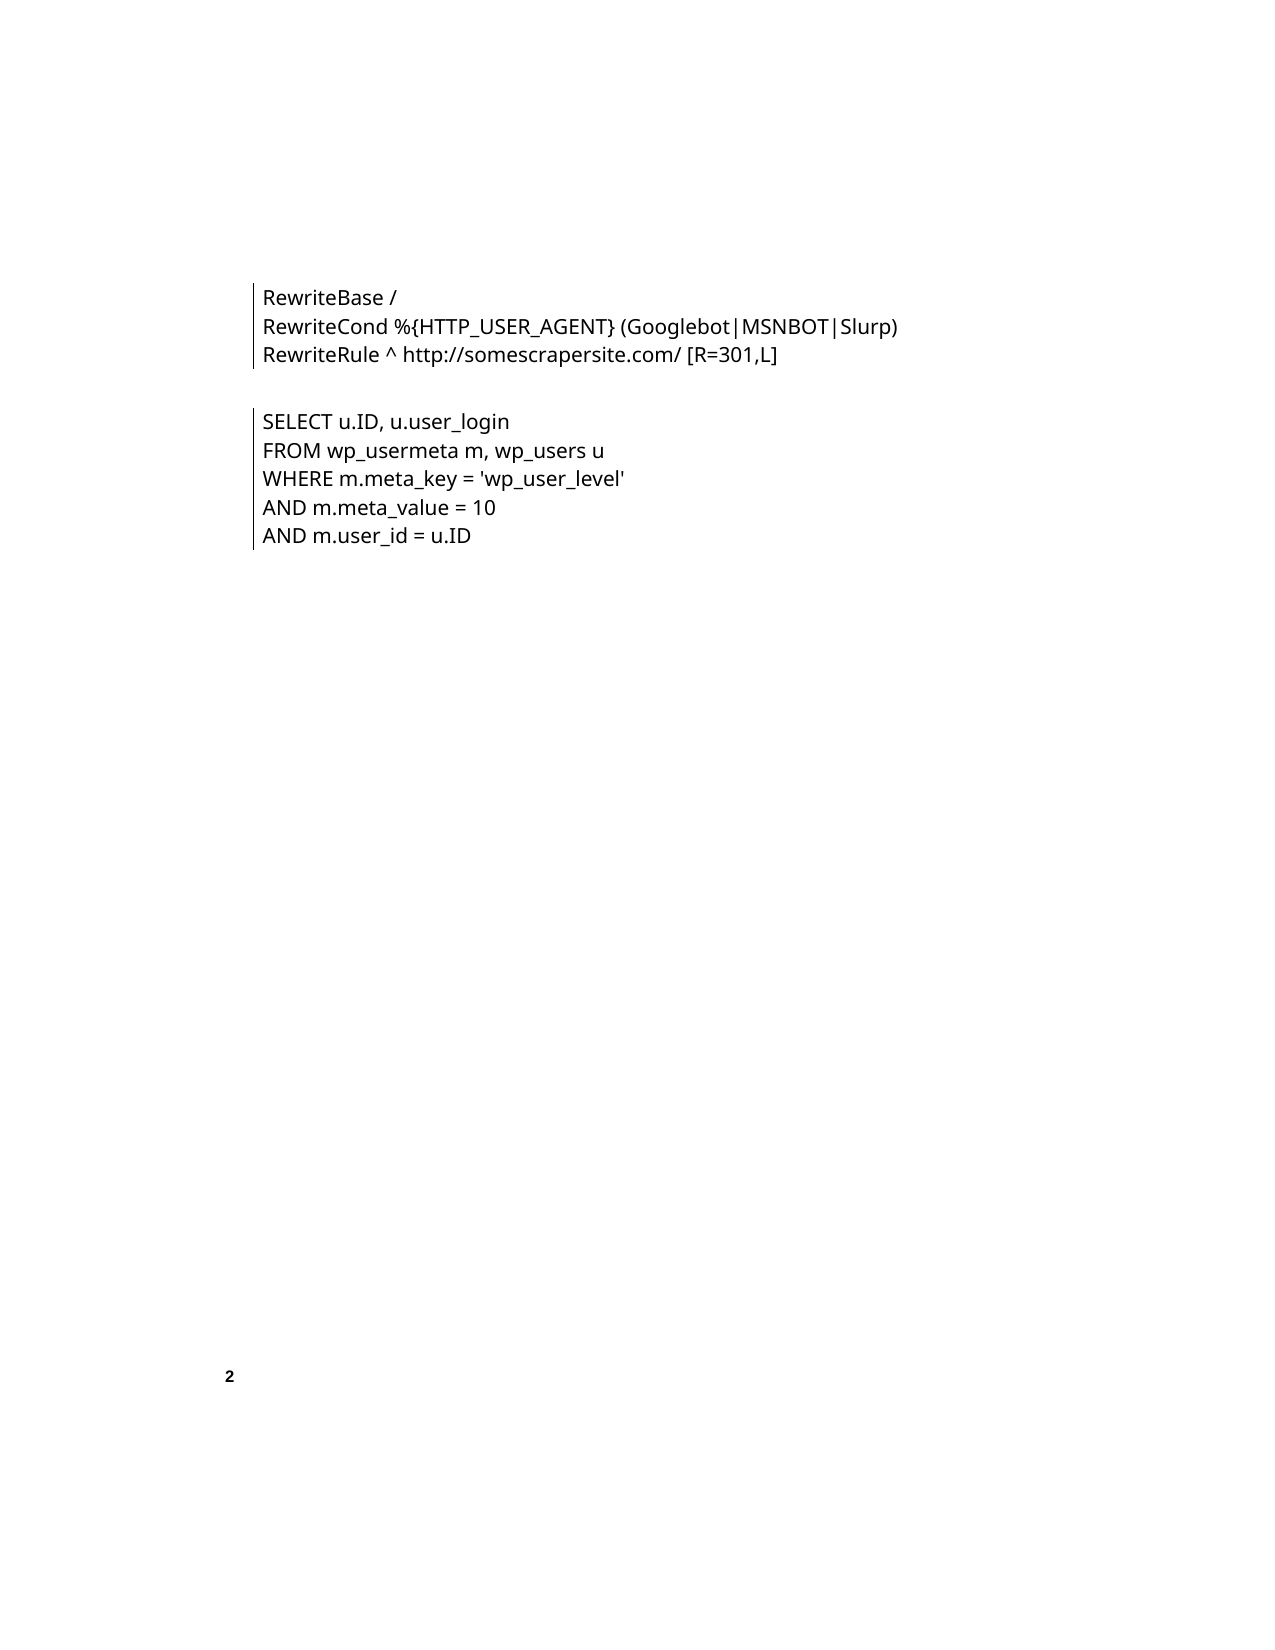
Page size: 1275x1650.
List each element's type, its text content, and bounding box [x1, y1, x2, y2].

text RewriteBase / [254, 283, 1050, 312]
text AND m.meta_value = 10 [254, 493, 1050, 521]
text WHERE m.meta_key = 'wp_user_level' [254, 464, 1050, 493]
text RewriteRule ^ http://somescrapersite.com/ [R=301,L] [254, 340, 1050, 369]
text SELECT u.ID, u.user_login [253, 407, 1050, 436]
text RewriteCond %{HTTP_USER_AGENT} (Googlebot|MSNBOT|Slurp) [254, 312, 1050, 340]
text AND m.user_id = u.ID [254, 521, 1050, 550]
text FROM wp_usermeta m, wp_users u [254, 436, 1050, 464]
